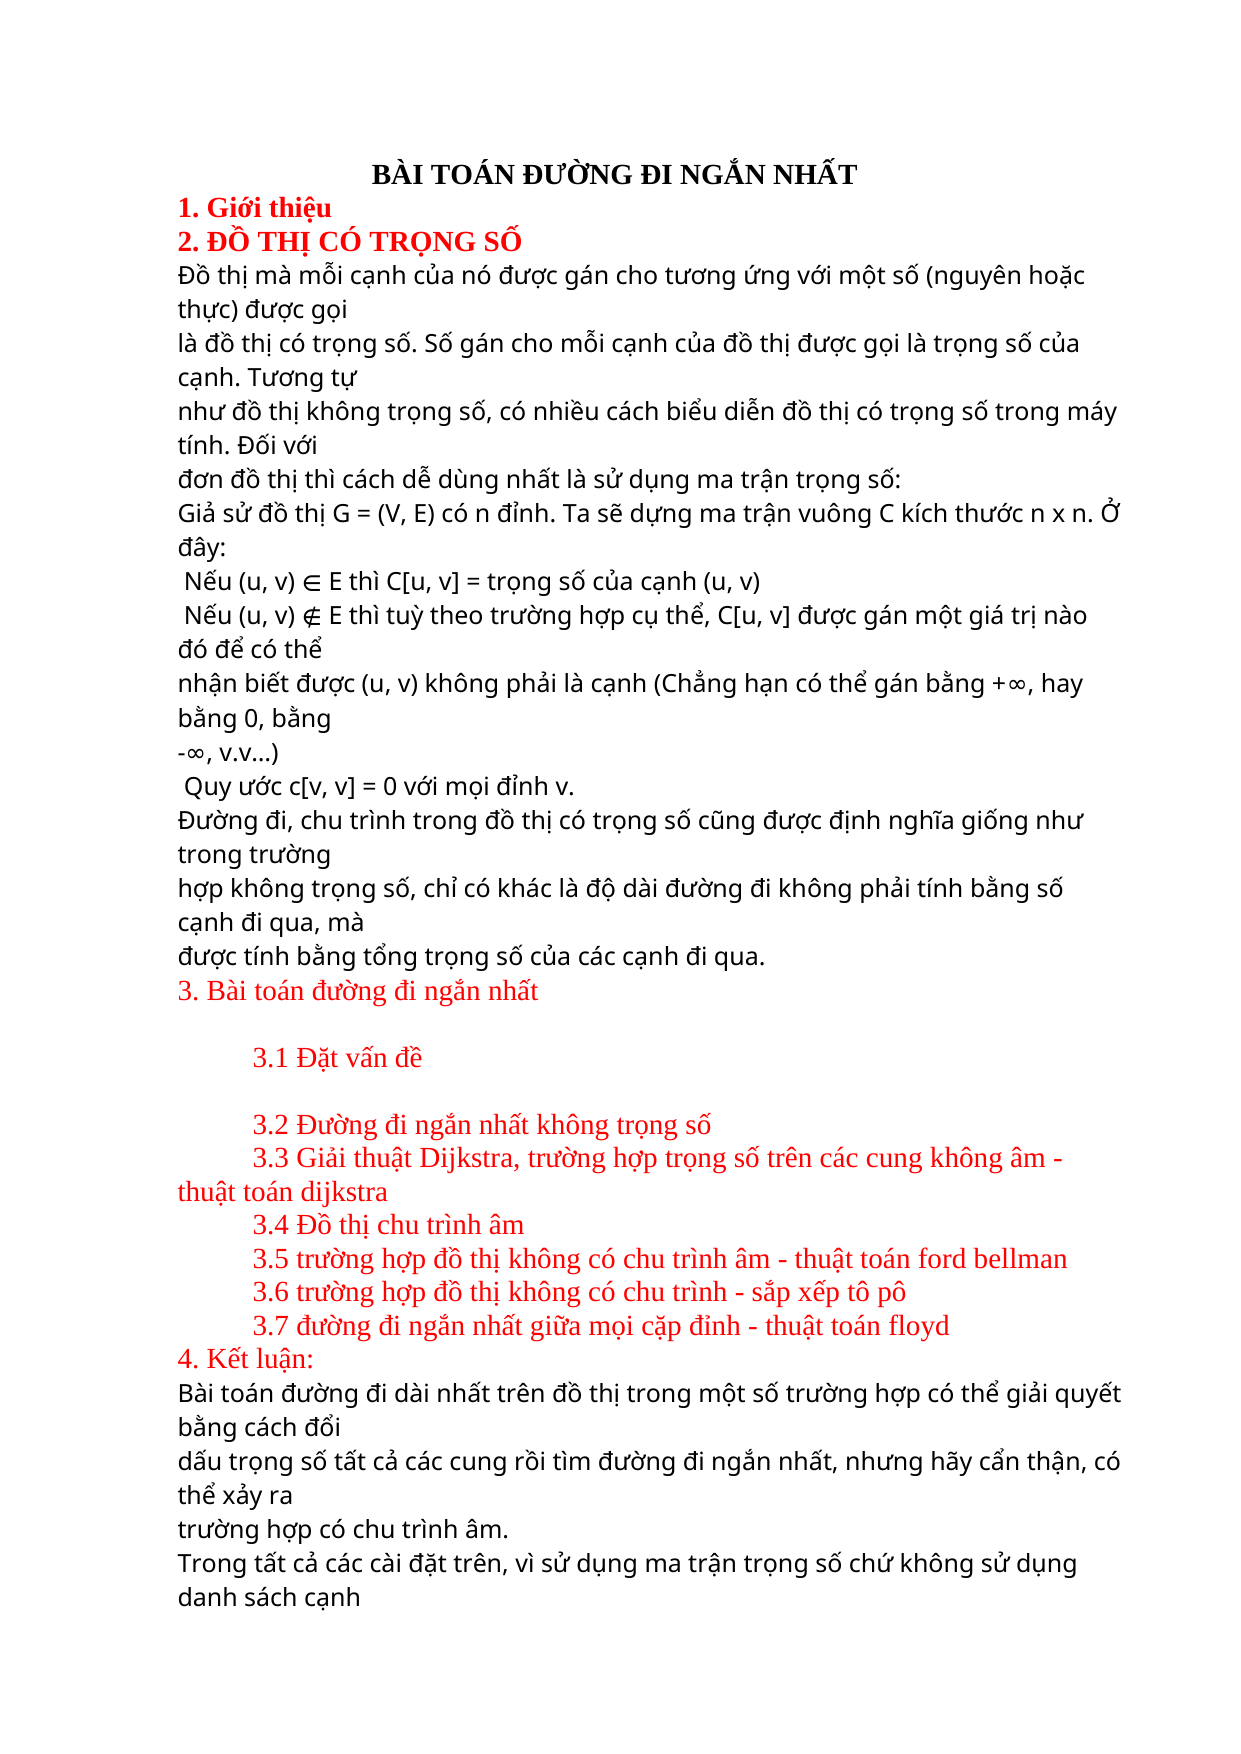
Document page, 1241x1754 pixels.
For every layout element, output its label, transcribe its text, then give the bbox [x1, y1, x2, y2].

text 3.7 đường đi ngắn nhất giữa mọi cặp đỉnh - thuật toán floyd [177, 1308, 1122, 1342]
text 3.3 Giải thuật Dijkstra, trường hợp trọng số trên các cung không âm - thuật toán dijkstra [177, 1140, 1122, 1207]
text 3.2 Đường đi ngắn nhất không trọng số [177, 1107, 1122, 1140]
text 3. Bài toán đường đi ngắn nhất [177, 973, 1122, 1006]
text BÀI TOÁN ĐƯỜNG ĐI NGẮN NHẤT [372, 157, 1122, 190]
text 3.6 trường hợp đồ thị không có chu trình - sắp xếp tô pô [177, 1274, 1122, 1308]
text 3.4 Đồ thị chu trình âm [177, 1207, 1122, 1241]
text 3.1 Đặt vấn đề [177, 1040, 1122, 1073]
text Đồ thị mà mỗi cạnh của nó được gán cho tương ứng với một số (nguyên hoặc thực) được gọi là đồ thị có trọng số. Số gán cho mỗi cạnh của đồ thị được gọi là trọng số của cạnh. Tương tự như đồ thị không trọng số, có nhiều cách biểu diễn đồ thị có trọng số trong máy tính. Đối với đơn đồ thị thì cách dễ dùng nhất là sử dụng ma trận trọng số: Giả sử đồ thị G = (V, E) có n đỉnh. Ta sẽ dựng ma trận vuông C kích thước n x n. Ở đây:  Nếu (u, v) ∈ E thì C[u, v] = trọng số của cạnh (u, v)  Nếu (u, v) ∉ E thì tuỳ theo trường hợp cụ thể, C[u, v] được gán một giá trị nào đó để có thể nhận biết được (u, v) không phải là cạnh (Chẳng hạn có thể gán bằng +∞, hay bằng 0, bằng -∞, v.v…)  Quy ước c[v, v] = 0 với mọi đỉnh v. Đường đi, chu trình trong đồ thị có trọng số cũng được định nghĩa giống như trong trường hợp không trọng số, chỉ có khác là độ dài đường đi không phải tính bằng số cạnh đi qua, mà được tính bằng tổng trọng số của các cạnh đi qua. [177, 257, 1122, 973]
text 1. Giới thiệu [177, 190, 1122, 224]
text 3.5 trường hợp đồ thị không có chu trình âm - thuật toán ford bellman [177, 1241, 1122, 1274]
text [177, 1375, 1122, 1614]
text 4. Kết luận: [177, 1342, 1122, 1375]
text 2. ĐỒ THỊ CÓ TRỌNG SỐ [177, 224, 1122, 257]
